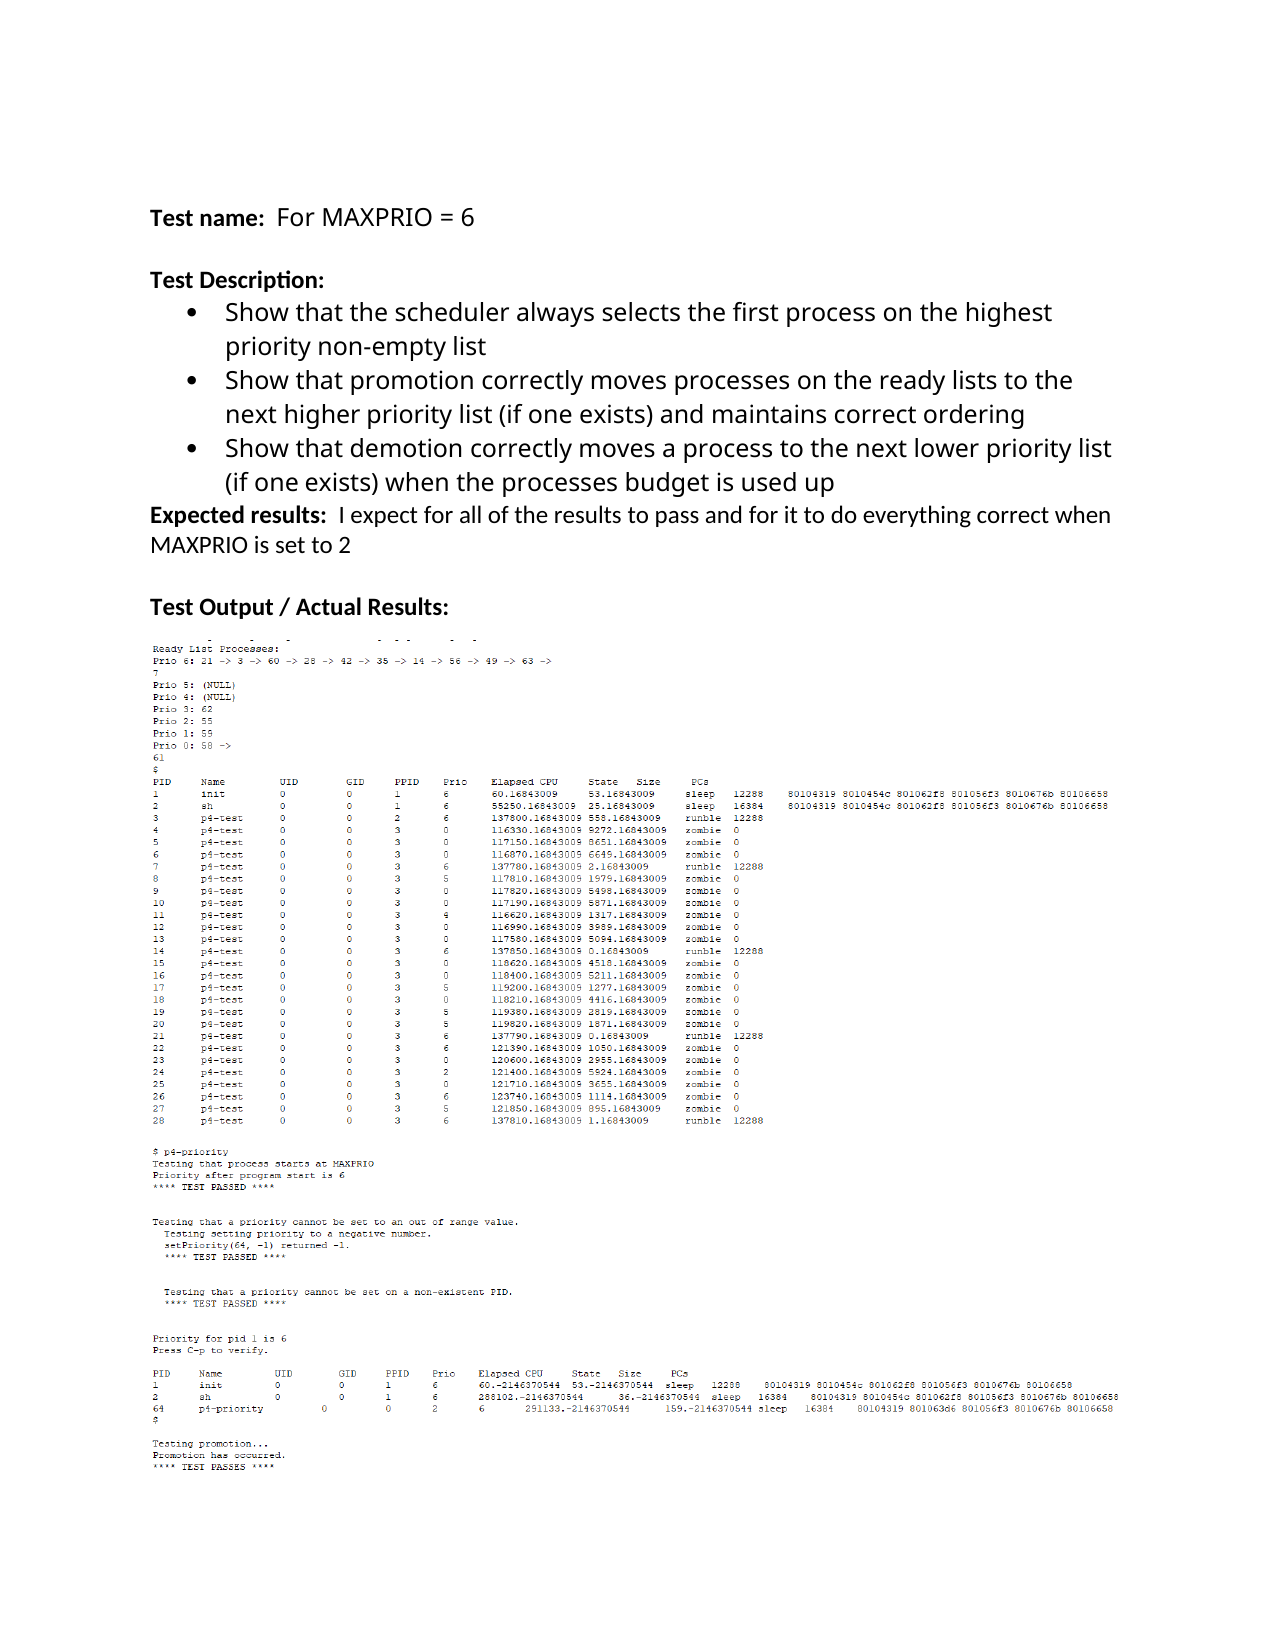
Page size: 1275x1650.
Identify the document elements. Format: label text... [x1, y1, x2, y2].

text Expected results: I expect for all of the results to pass and for it to do everything correct when MAXPRIO is set to 2 [150, 499, 1125, 560]
list Show that promotion correctly moves processes on the ready lists to the next higher priority list (if one exists) and maintains correct ordering [187, 363, 1125, 431]
list Show that demotion correctly moves a process to the next lower priority list (if one exists) when the processes budget is used up [187, 431, 1125, 499]
text Test Output / Actual Results: [150, 591, 1125, 621]
list Show that the scheduler always selects the first process on the highest priority non-empty list [187, 295, 1125, 363]
text Test name: For MAXPRIO = 6 [150, 199, 1125, 234]
text Test Description: [150, 264, 1125, 295]
